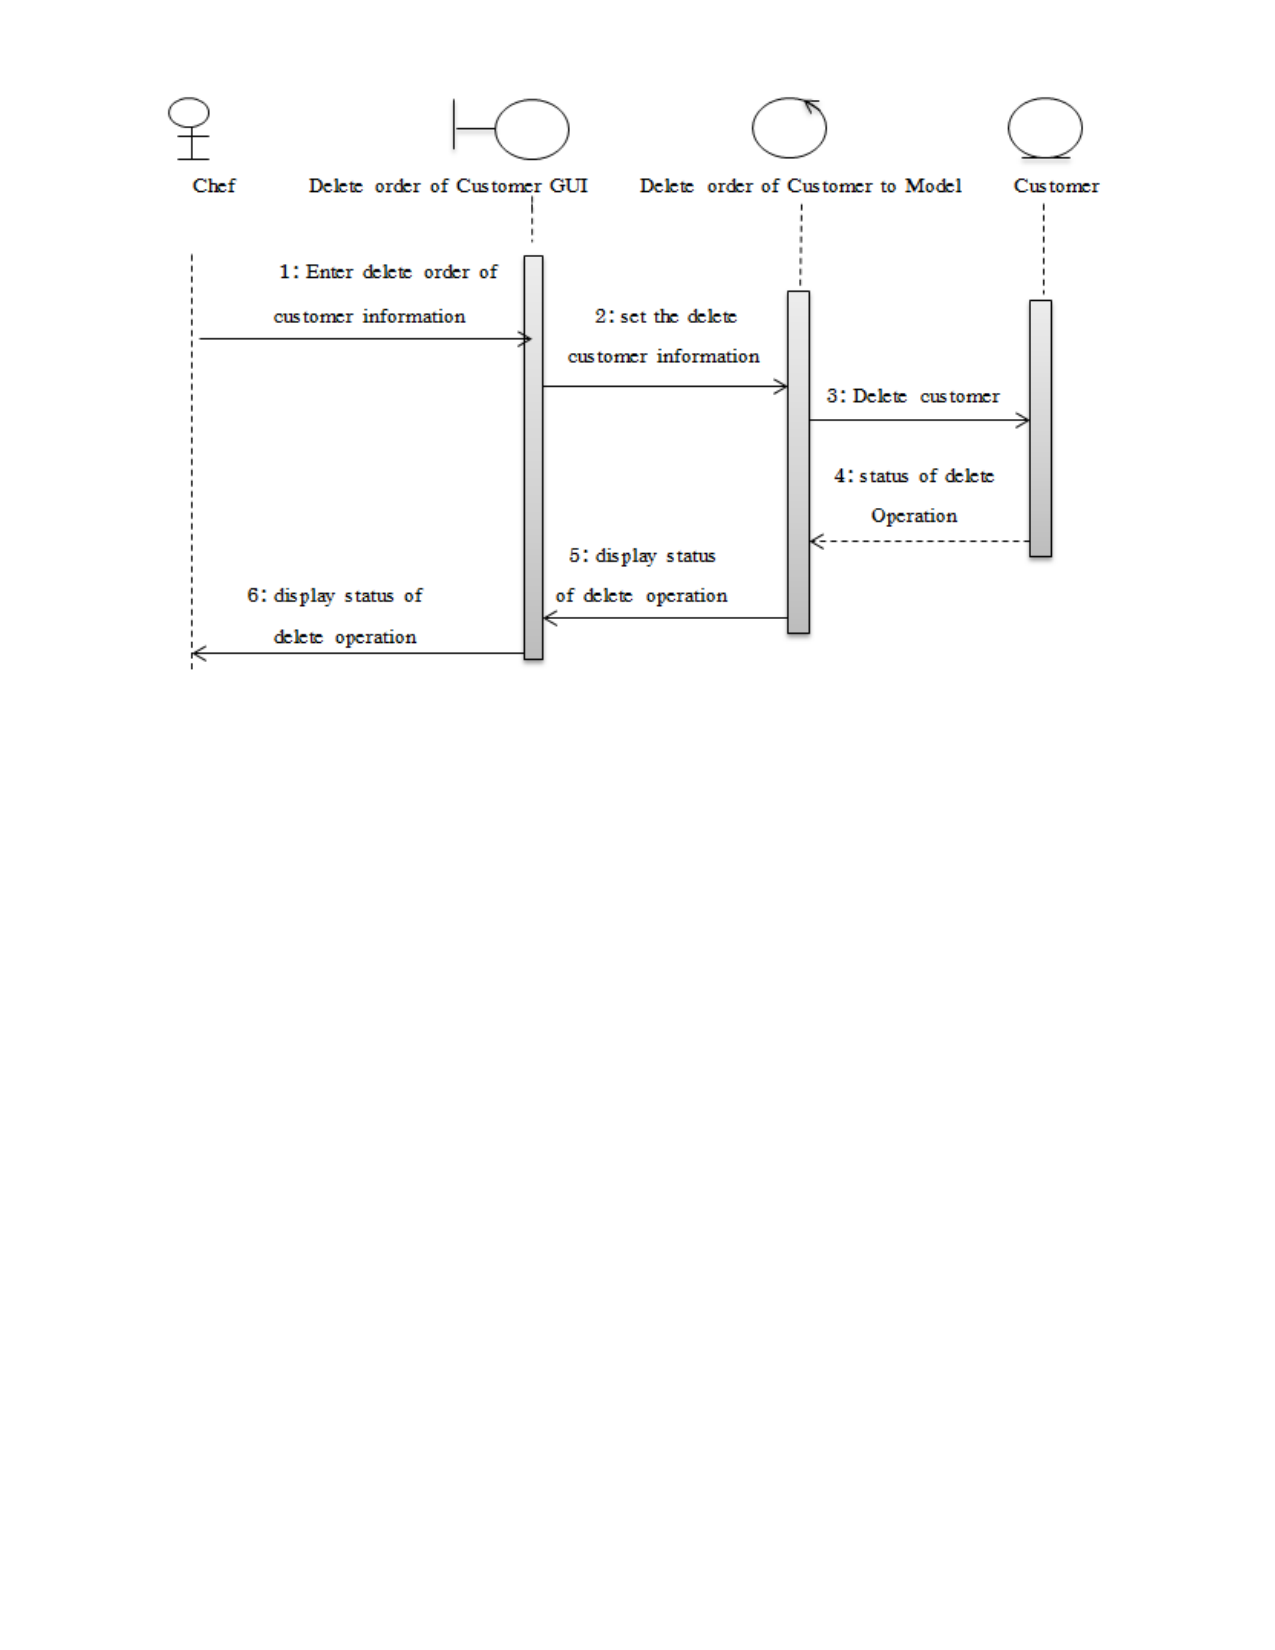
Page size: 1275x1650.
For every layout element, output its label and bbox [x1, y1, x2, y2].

picture [150, 76, 1125, 688]
